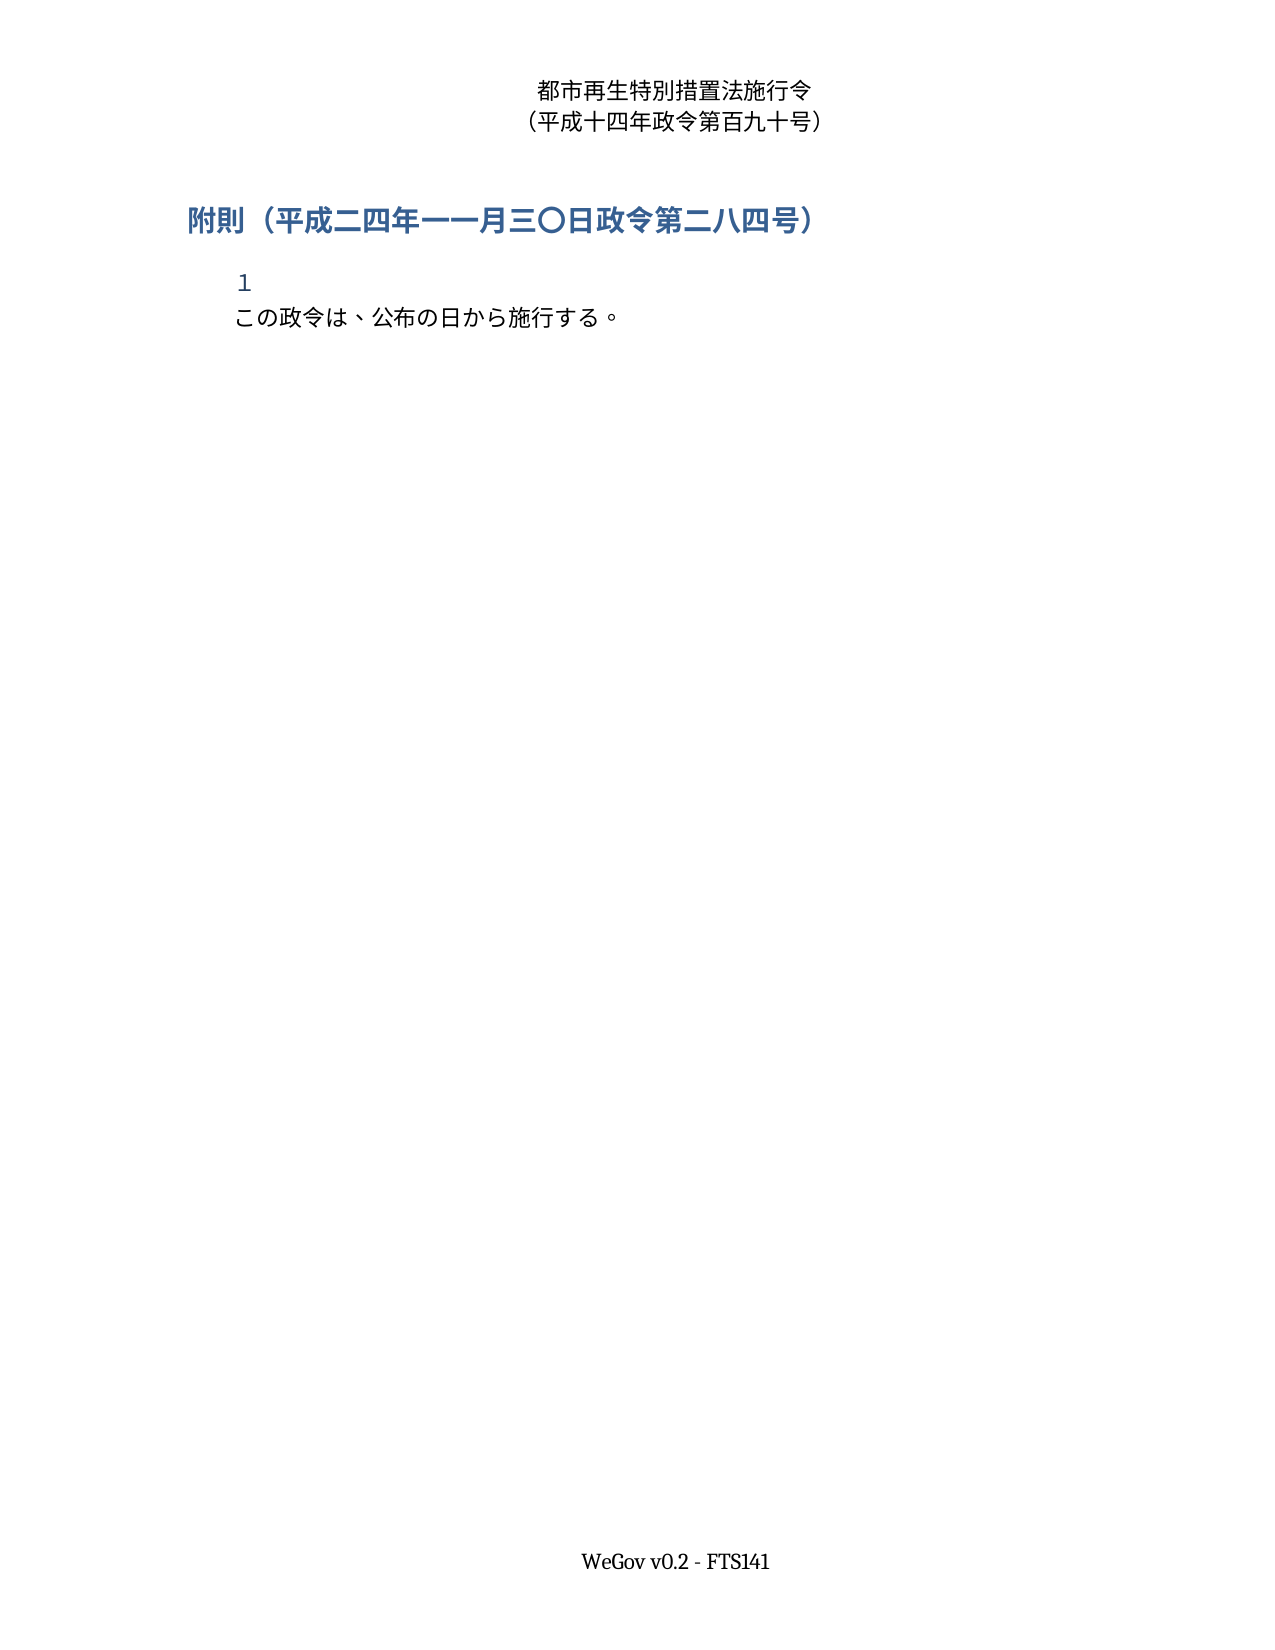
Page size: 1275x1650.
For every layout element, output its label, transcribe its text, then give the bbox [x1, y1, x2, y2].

text この政令は、公布の日から施行する。 [233, 302, 1087, 334]
subtitle 附則（平成二四年一一月三〇日政令第二八四号） [187, 200, 1087, 240]
subtitle １ [233, 266, 1087, 298]
